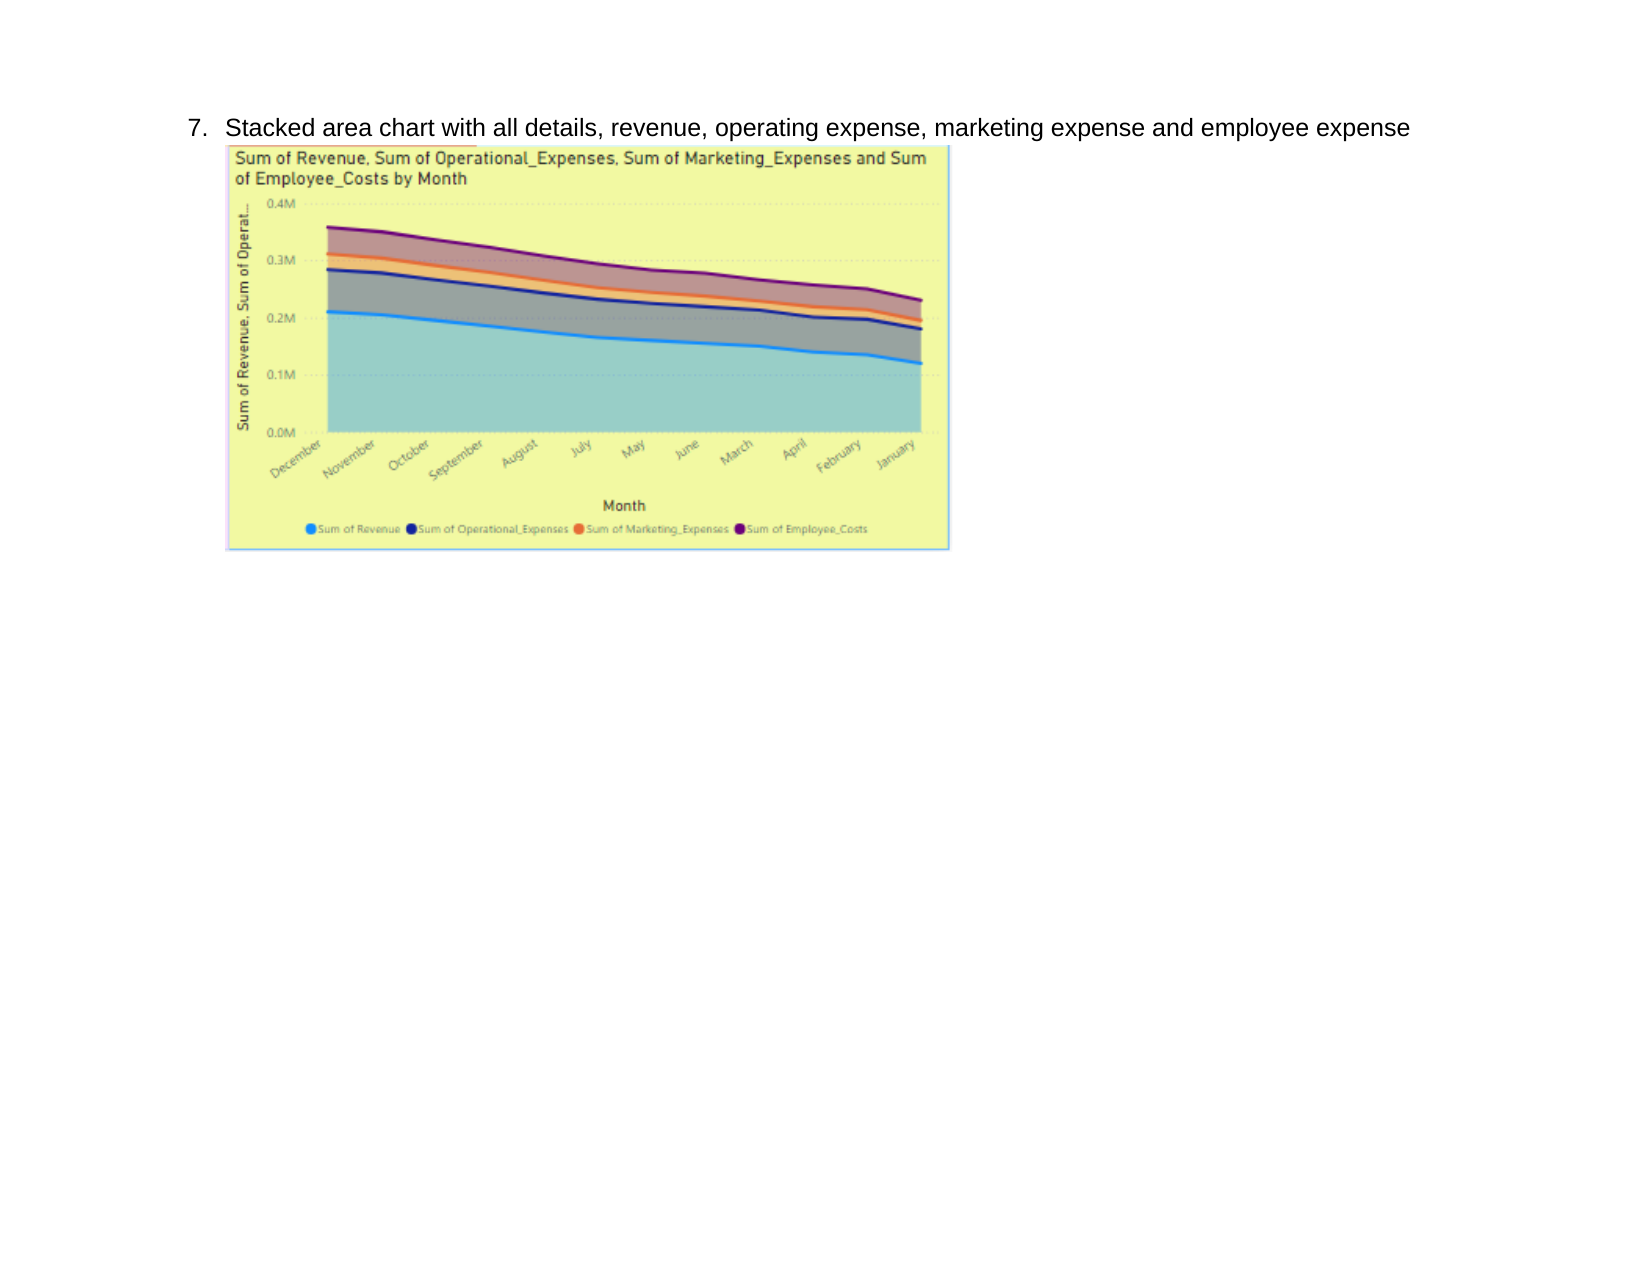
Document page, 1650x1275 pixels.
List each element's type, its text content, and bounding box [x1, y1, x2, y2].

picture [225, 145, 953, 552]
